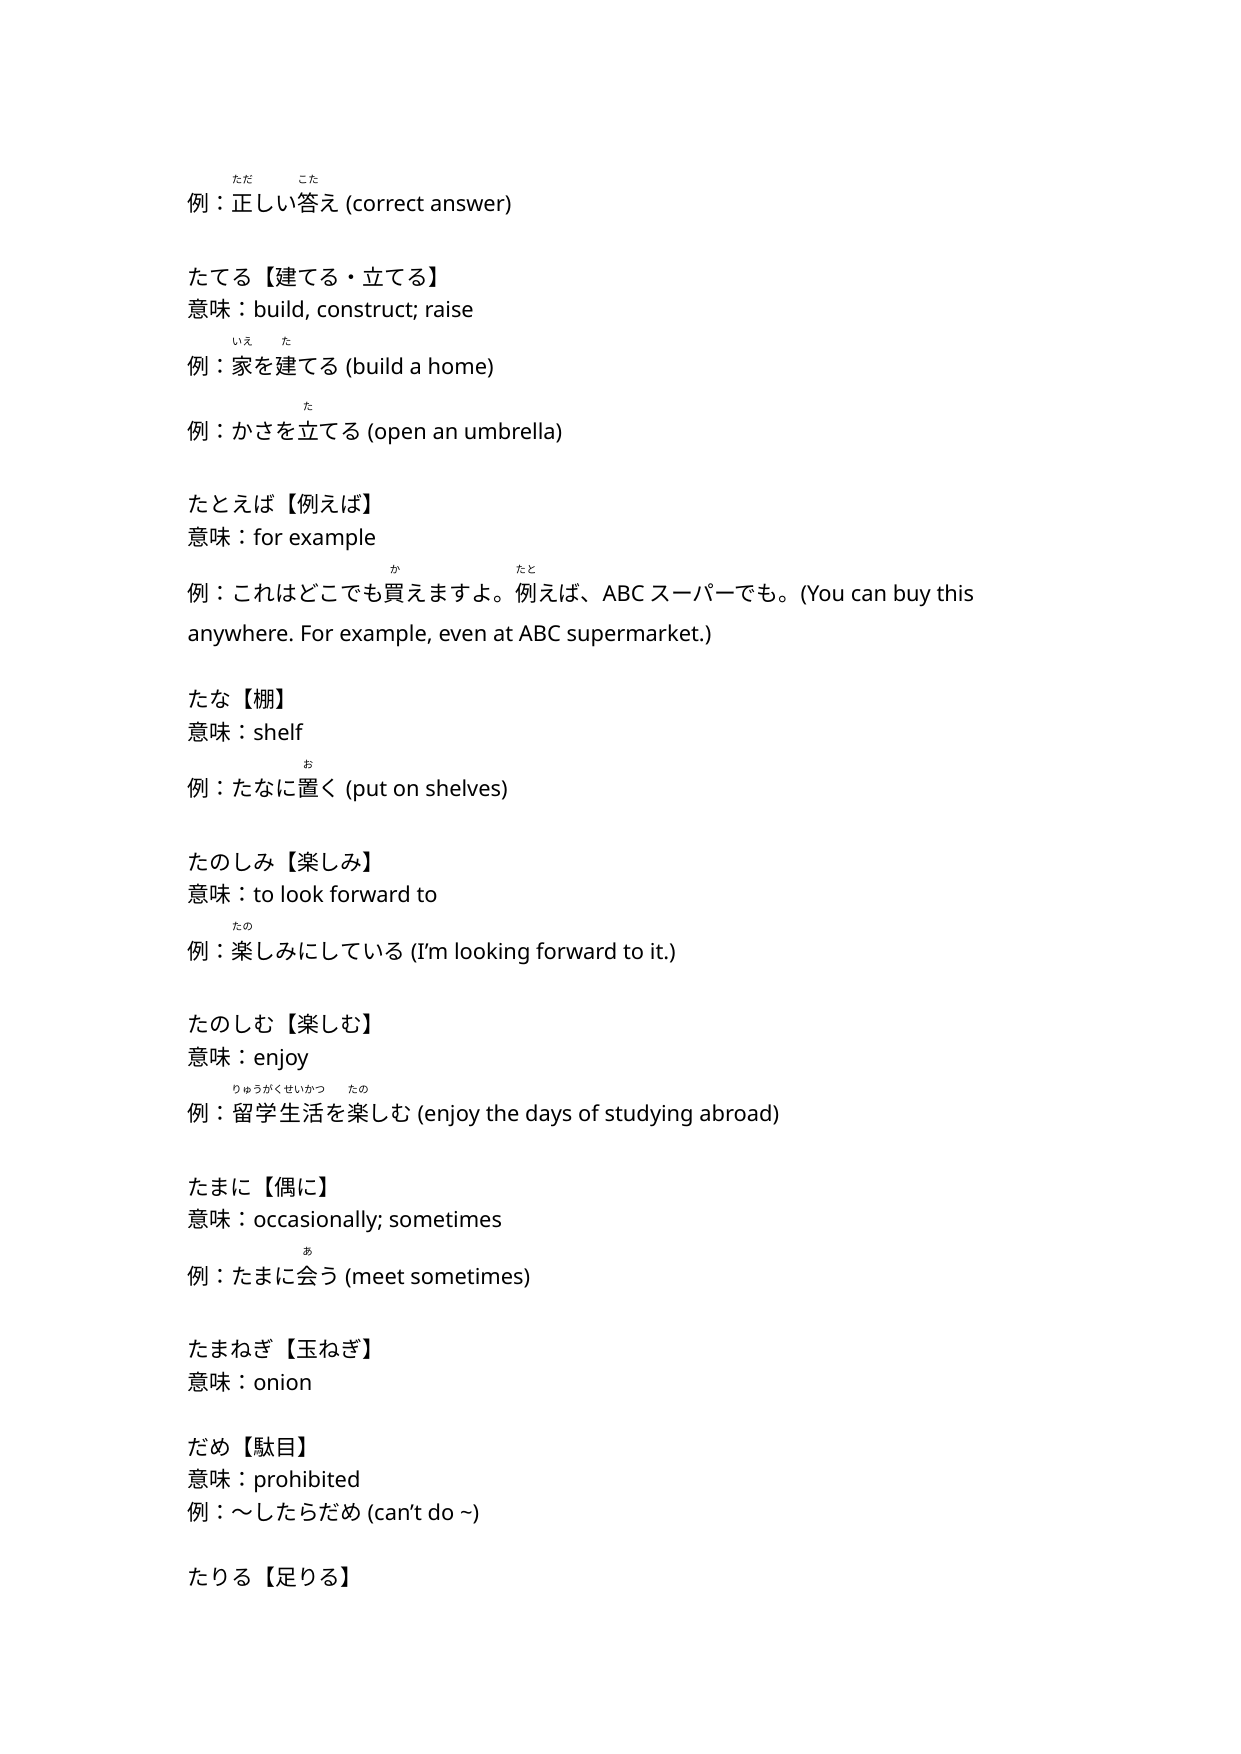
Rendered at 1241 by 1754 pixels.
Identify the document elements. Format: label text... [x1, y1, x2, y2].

text 例：かさをてる (open an umbrella) [187, 389, 1053, 454]
text だめ【駄目】 [187, 1429, 1053, 1462]
text たな【棚】 [187, 682, 1053, 714]
text 例：たまにう (meet sometimes) [187, 1234, 1053, 1299]
text 意味：shelf [187, 714, 1053, 747]
text 意味：to look forward to [187, 877, 1053, 909]
text たとえば【例えば】 [187, 487, 1053, 519]
text たのしむ【楽しむ】 [187, 1007, 1053, 1039]
text 例：たなにく (put on shelves) [187, 747, 1053, 812]
text 例：これはどこでもえますよ。えば、ABCスーパーでも。(You can buy this anywhere. For example, even at ABC supermarket.) [187, 552, 1053, 649]
text 意味：build, construct; raise [187, 292, 1053, 324]
text たまに【偶に】 [187, 1169, 1053, 1202]
text 意味：onion [187, 1364, 1053, 1397]
text たまねぎ【玉ねぎ】 [187, 1332, 1053, 1364]
text たりる【足りる】 [187, 1559, 1053, 1592]
text たのしみ【楽しみ】 [187, 844, 1053, 877]
text 例：をしむ (enjoy the days of studying abroad) [187, 1072, 1053, 1137]
text 例：しいえ (correct answer) [187, 162, 1053, 227]
text たてる【建てる・立てる】 [187, 259, 1053, 292]
text 例：をてる (build a home) [187, 324, 1053, 389]
text 意味：prohibited [187, 1462, 1053, 1494]
text 例：しみにしている (I’m looking forward to it.) [187, 909, 1053, 974]
text 意味：occasionally; sometimes [187, 1202, 1053, 1234]
text 例：～したらだめ (can’t do ~) [187, 1494, 1053, 1527]
text 意味：enjoy [187, 1039, 1053, 1072]
text 意味：for example [187, 519, 1053, 552]
